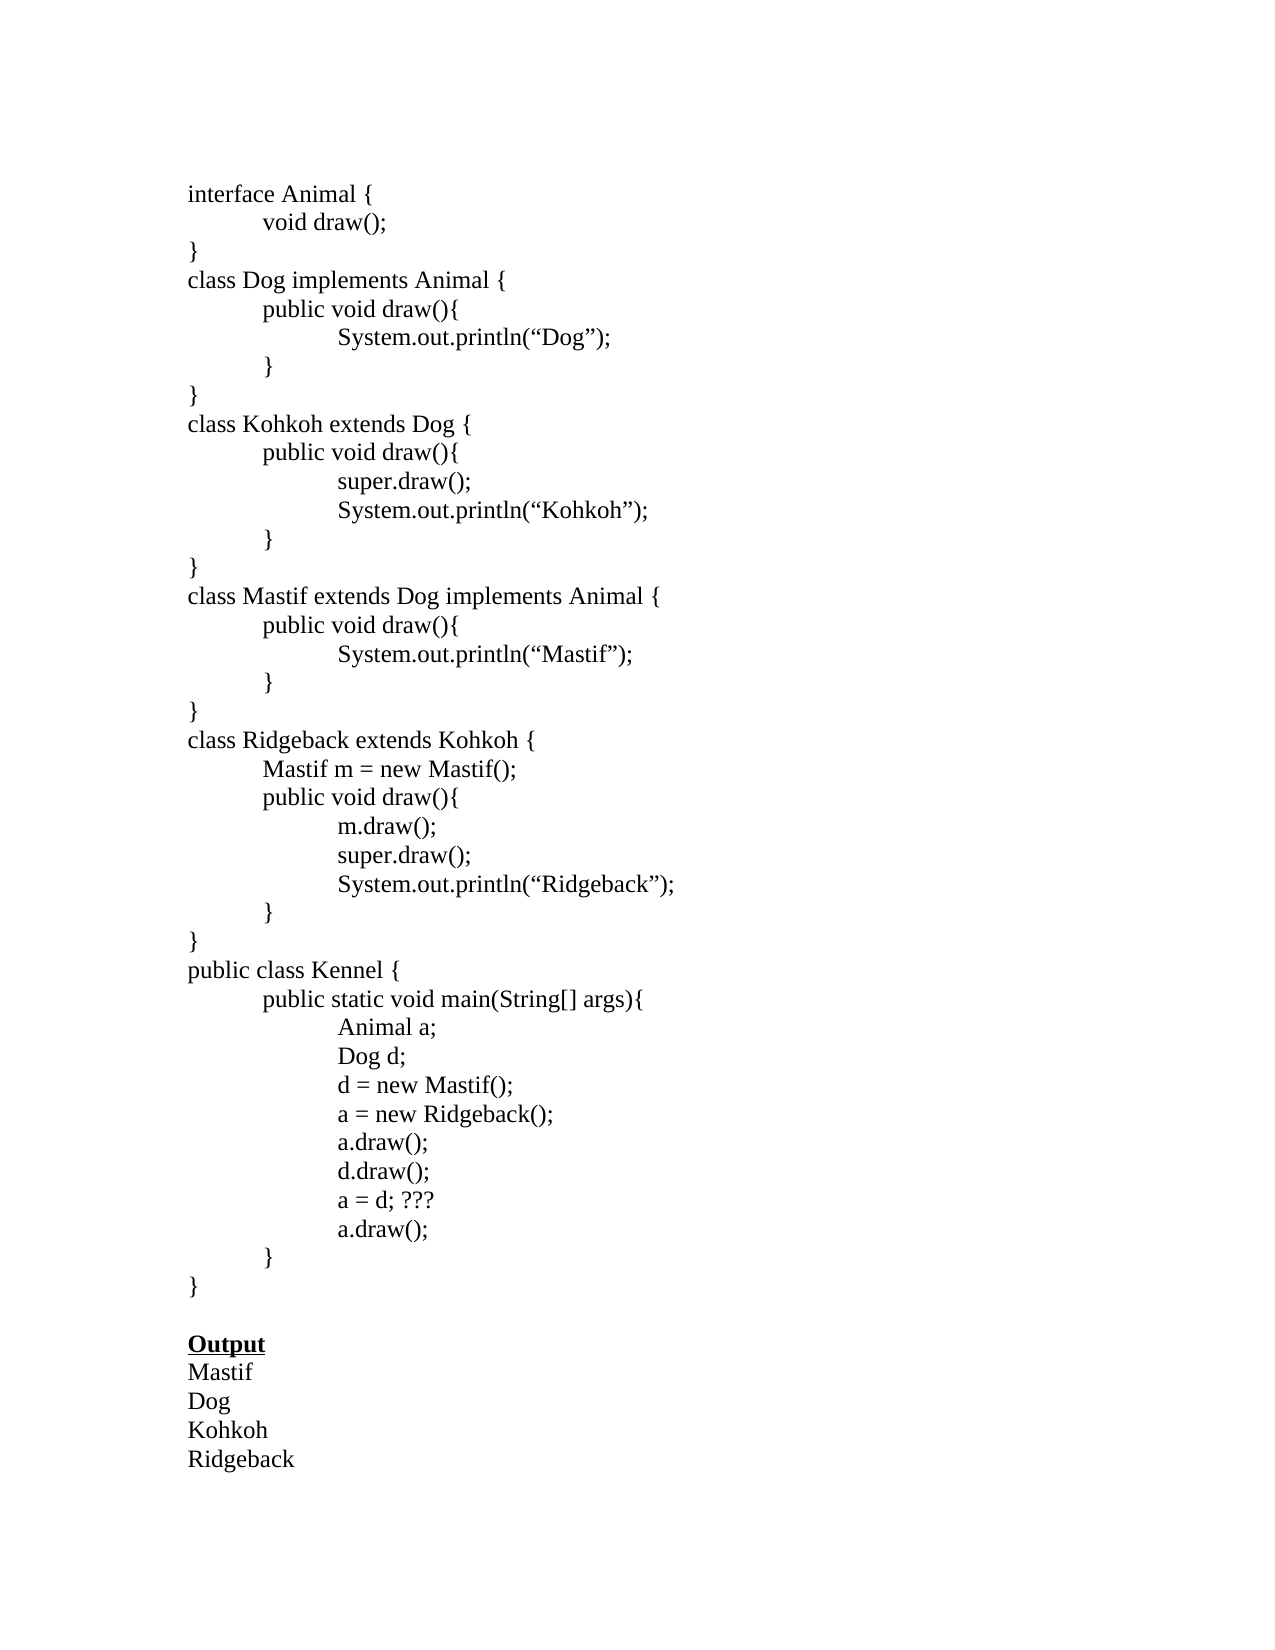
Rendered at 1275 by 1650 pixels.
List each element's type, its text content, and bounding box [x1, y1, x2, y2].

text Dog [187, 1386, 1087, 1415]
text } [187, 351, 1087, 380]
text d = new Mastif(); [187, 1070, 1087, 1099]
text class Mastif extends Dog implements Animal { [187, 581, 1087, 610]
text Animal a; [187, 1012, 1087, 1041]
text } [187, 1242, 1087, 1271]
text class Kohkoh extends Dog { [187, 409, 1087, 437]
text a.draw(); [187, 1127, 1087, 1156]
text } [187, 696, 1087, 725]
text Mastif [187, 1357, 1087, 1386]
text public void draw(){ [187, 294, 1087, 322]
text public void draw(){ [187, 437, 1087, 466]
text a = d; ??? [187, 1185, 1087, 1214]
text public void draw(){ [187, 782, 1087, 811]
text System.out.println(“Dog”); [187, 322, 1087, 351]
text Ridgeback [187, 1444, 1087, 1472]
text System.out.println(“Ridgeback”); [187, 869, 1087, 897]
text Mastif m = new Mastif(); [187, 754, 1087, 782]
text } [187, 897, 1087, 926]
text Kohkoh [187, 1415, 1087, 1444]
text void draw(); [187, 207, 1087, 236]
text } [187, 380, 1087, 409]
text } [187, 926, 1087, 955]
text } [187, 1271, 1087, 1300]
text public class Kennel { [187, 955, 1087, 984]
text d.draw(); [187, 1156, 1087, 1185]
text } [187, 236, 1087, 265]
text super.draw(); [187, 840, 1087, 869]
text public void draw(){ [187, 610, 1087, 639]
text System.out.println(“Mastif”); [187, 639, 1087, 667]
text } [187, 524, 1087, 552]
text } [187, 552, 1087, 581]
text m.draw(); [187, 811, 1087, 840]
text System.out.println(“Kohkoh”); [187, 495, 1087, 524]
text class Dog implements Animal { [187, 265, 1087, 294]
text a = new Ridgeback(); [187, 1099, 1087, 1127]
text a.draw(); [187, 1214, 1087, 1242]
text public static void main(String[] args){ [187, 984, 1087, 1012]
text super.draw(); [187, 466, 1087, 495]
text class Ridgeback extends Kohkoh { [187, 725, 1087, 754]
text Output [187, 1329, 1087, 1357]
text } [187, 667, 1087, 696]
text Dog d; [187, 1041, 1087, 1070]
text interface Animal { [187, 179, 1087, 207]
